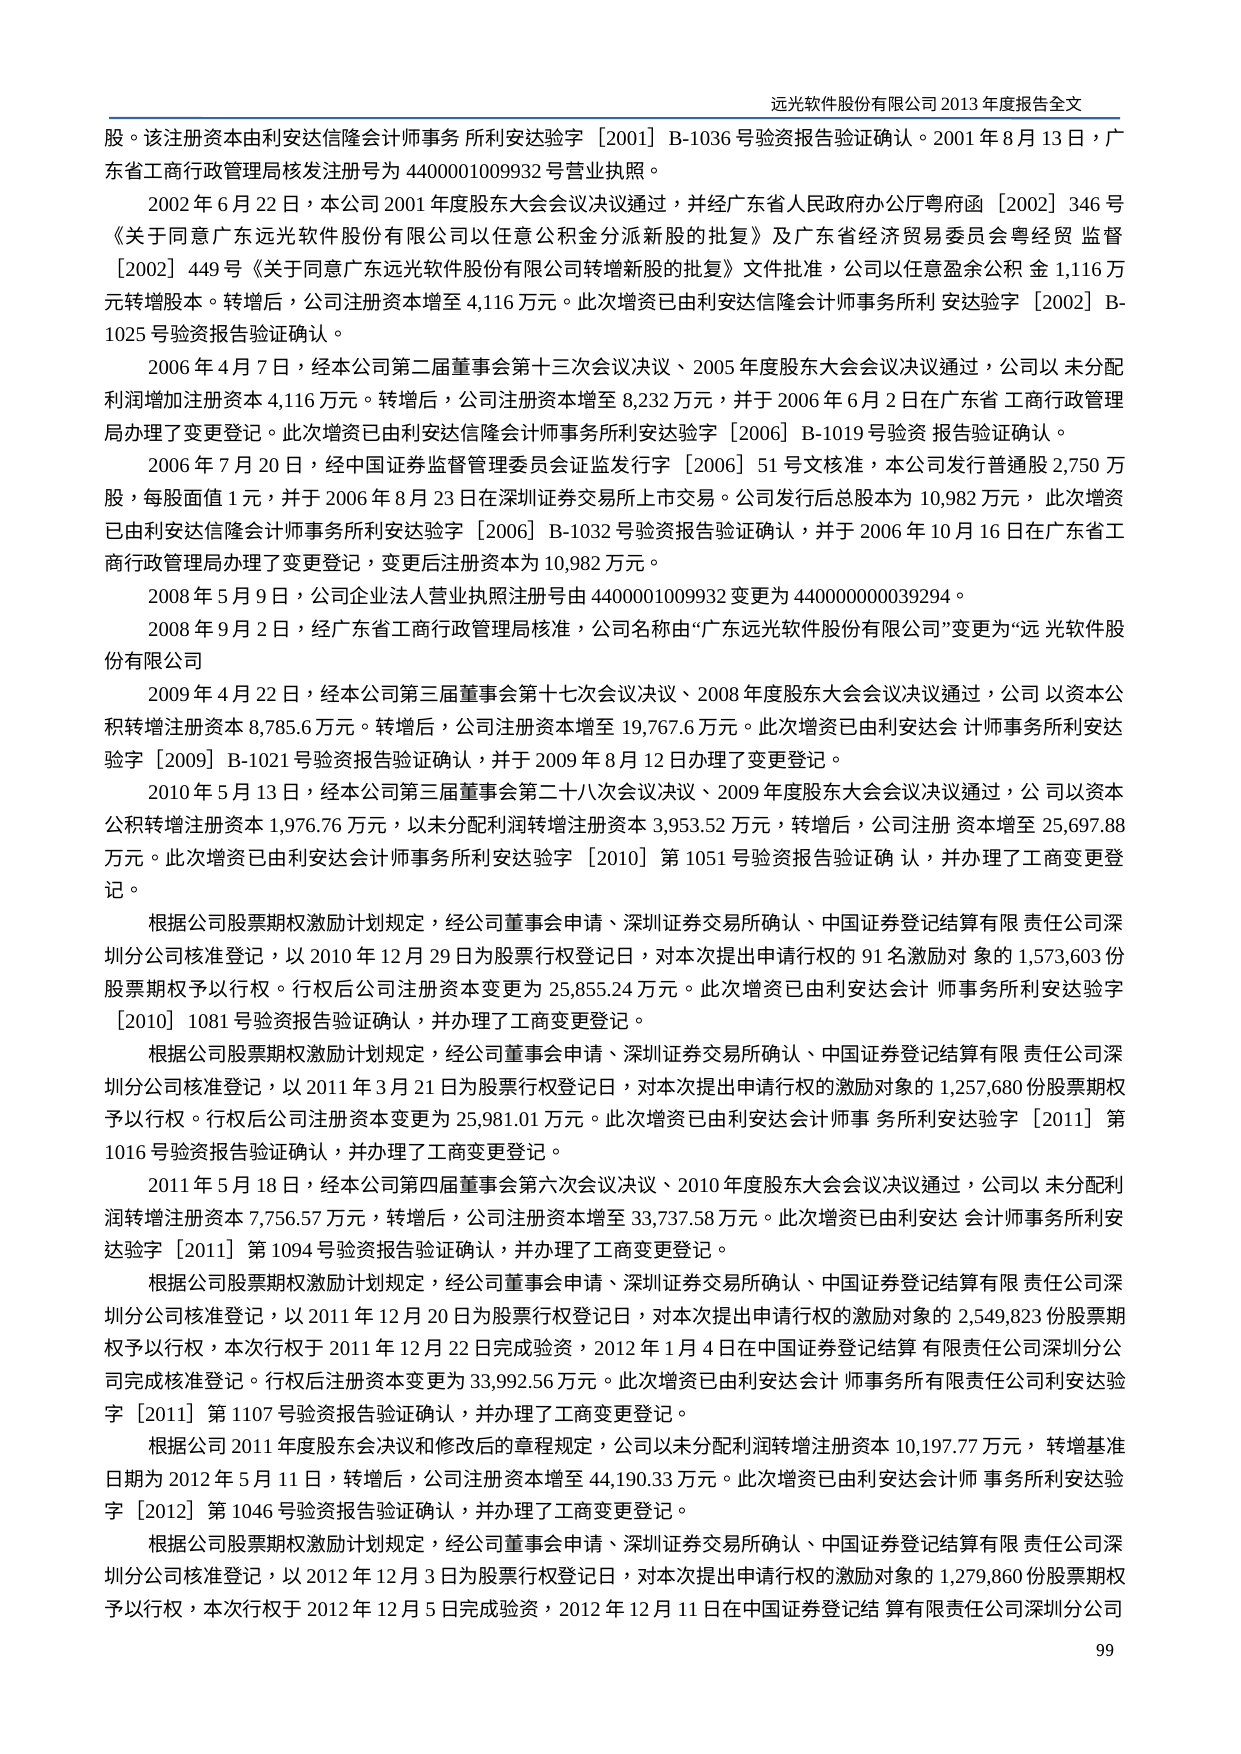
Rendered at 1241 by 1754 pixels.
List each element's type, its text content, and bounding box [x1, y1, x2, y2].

text 根据公司股票期权激励计划规定，经公司董事会申请、深圳证券交易所确认、中国证券登记结算有限 责任公司深圳分公司核准登记，以2011年12月20日为股票行权登记日，对本次提出申请行权的激励对象的 2,549,823份股票期权予以行权，本次行权于2011年12月22日完成验资，2012年1月4日在中国证券登记结算 有限责任公司深圳分公司完成核准登记。行权后注册资本变更为33,992.56万元。此次增资已由利安达会计 师事务所有限责任公司利安达验字［2011］第1107号验资报告验证确认，并办理了工商变更登记。 [104, 1264, 1126, 1428]
text 根据公司股票期权激励计划规定，经公司董事会申请、深圳证券交易所确认、中国证券登记结算有限 责任公司深圳分公司核准登记，以2011年3月21日为股票行权登记日，对本次提出申请行权的激励对象的 1,257,680份股票期权予以行权。行权后公司注册资本变更为25,981.01万元。此次增资已由利安达会计师事 务所利安达验字［2011］第1016号验资报告验证确认，并办理了工商变更登记。 [104, 1035, 1126, 1166]
text 2006年7月20日，经中国证券监督管理委员会证监发行字［2006］51号文核准，本公司发行普通股2,750 万股，每股面值1元，并于2006年8月23日在深圳证券交易所上市交易。公司发行后总股本为10,982万元， 此次增资已由利安达信隆会计师事务所利安达验字［2006］B-1032号验资报告验证确认，并于2006年10月16 日在广东省工商行政管理局办理了变更登记，变更后注册资本为10,982万元。 [104, 447, 1126, 577]
text 2008年9月2日，经广东省工商行政管理局核准，公司名称由“广东远光软件股份有限公司”变更为“远 光软件股份有限公司 [104, 610, 1126, 676]
text 2008年5月9日，公司企业法人营业执照注册号由4400001009932变更为440000000039294。 [104, 577, 1126, 610]
text 2010年5月13日，经本公司第三届董事会第二十八次会议决议、2009年度股东大会会议决议通过，公 司以资本公积转增注册资本1,976.76 万元，以未分配利润转增注册资本3,953.52 万元，转增后，公司注册 资本增至25,697.88万元。此次增资已由利安达会计师事务所利安达验字［2010］第1051号验资报告验证确 认，并办理了工商变更登记。 [104, 774, 1126, 904]
text 2002年6月22日，本公司2001年度股东大会会议决议通过，并经广东省人民政府办公厅粤府函［2002］346 号《关于同意广东远光软件股份有限公司以任意公积金分派新股的批复》及广东省经济贸易委员会粤经贸 监督［2002］449号《关于同意广东远光软件股份有限公司转增新股的批复》文件批准，公司以任意盈余公积 金1,116万元转增股本。转增后，公司注册资本增至4,116万元。此次增资已由利安达信隆会计师事务所利 安达验字［2002］B-1025号验资报告验证确认。 [104, 185, 1126, 348]
text 2011年5月18日，经本公司第四届董事会第六次会议决议、2010年度股东大会会议决议通过，公司以 未分配利润转增注册资本7,756.57万元，转增后，公司注册资本增至33,737.58万元。此次增资已由利安达 会计师事务所利安达验字［2011］第1094号验资报告验证确认，并办理了工商变更登记。 [104, 1166, 1126, 1264]
text 2006年4月7日，经本公司第二届董事会第十三次会议决议、2005年度股东大会会议决议通过，公司以 未分配利润增加注册资本4,116万元。转增后，公司注册资本增至8,232万元，并于2006年6月2日在广东省 工商行政管理局办理了变更登记。此次增资已由利安达信隆会计师事务所利安达验字［2006］B-1019号验资 报告验证确认。 [104, 348, 1126, 447]
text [104, 1525, 1126, 1623]
text 2009年4月22日，经本公司第三届董事会第十七次会议决议、2008年度股东大会会议决议通过，公司 以资本公积转增注册资本8,785.6万元。转增后，公司注册资本增至19,767.6万元。此次增资已由利安达会 计师事务所利安达验字［2009］B-1021号验资报告验证确认，并于2009年8月12日办理了变更登记。 [104, 676, 1126, 774]
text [104, 118, 1126, 185]
text 根据公司2011年度股东会决议和修改后的章程规定，公司以未分配利润转增注册资本10,197.77万元， 转增基准日期为2012年5月11日，转增后，公司注册资本增至44,190.33万元。此次增资已由利安达会计师 事务所利安达验字［2012］第1046号验资报告验证确认，并办理了工商变更登记。 [104, 1428, 1126, 1525]
text 根据公司股票期权激励计划规定，经公司董事会申请、深圳证券交易所确认、中国证券登记结算有限 责任公司深圳分公司核准登记，以2010年12月29日为股票行权登记日，对本次提出申请行权的91名激励对 象的1,573,603份股票期权予以行权。行权后公司注册资本变更为25,855.24万元。此次增资已由利安达会计 师事务所利安达验字［2010］1081号验资报告验证确认，并办理了工商变更登记。 [104, 904, 1126, 1035]
